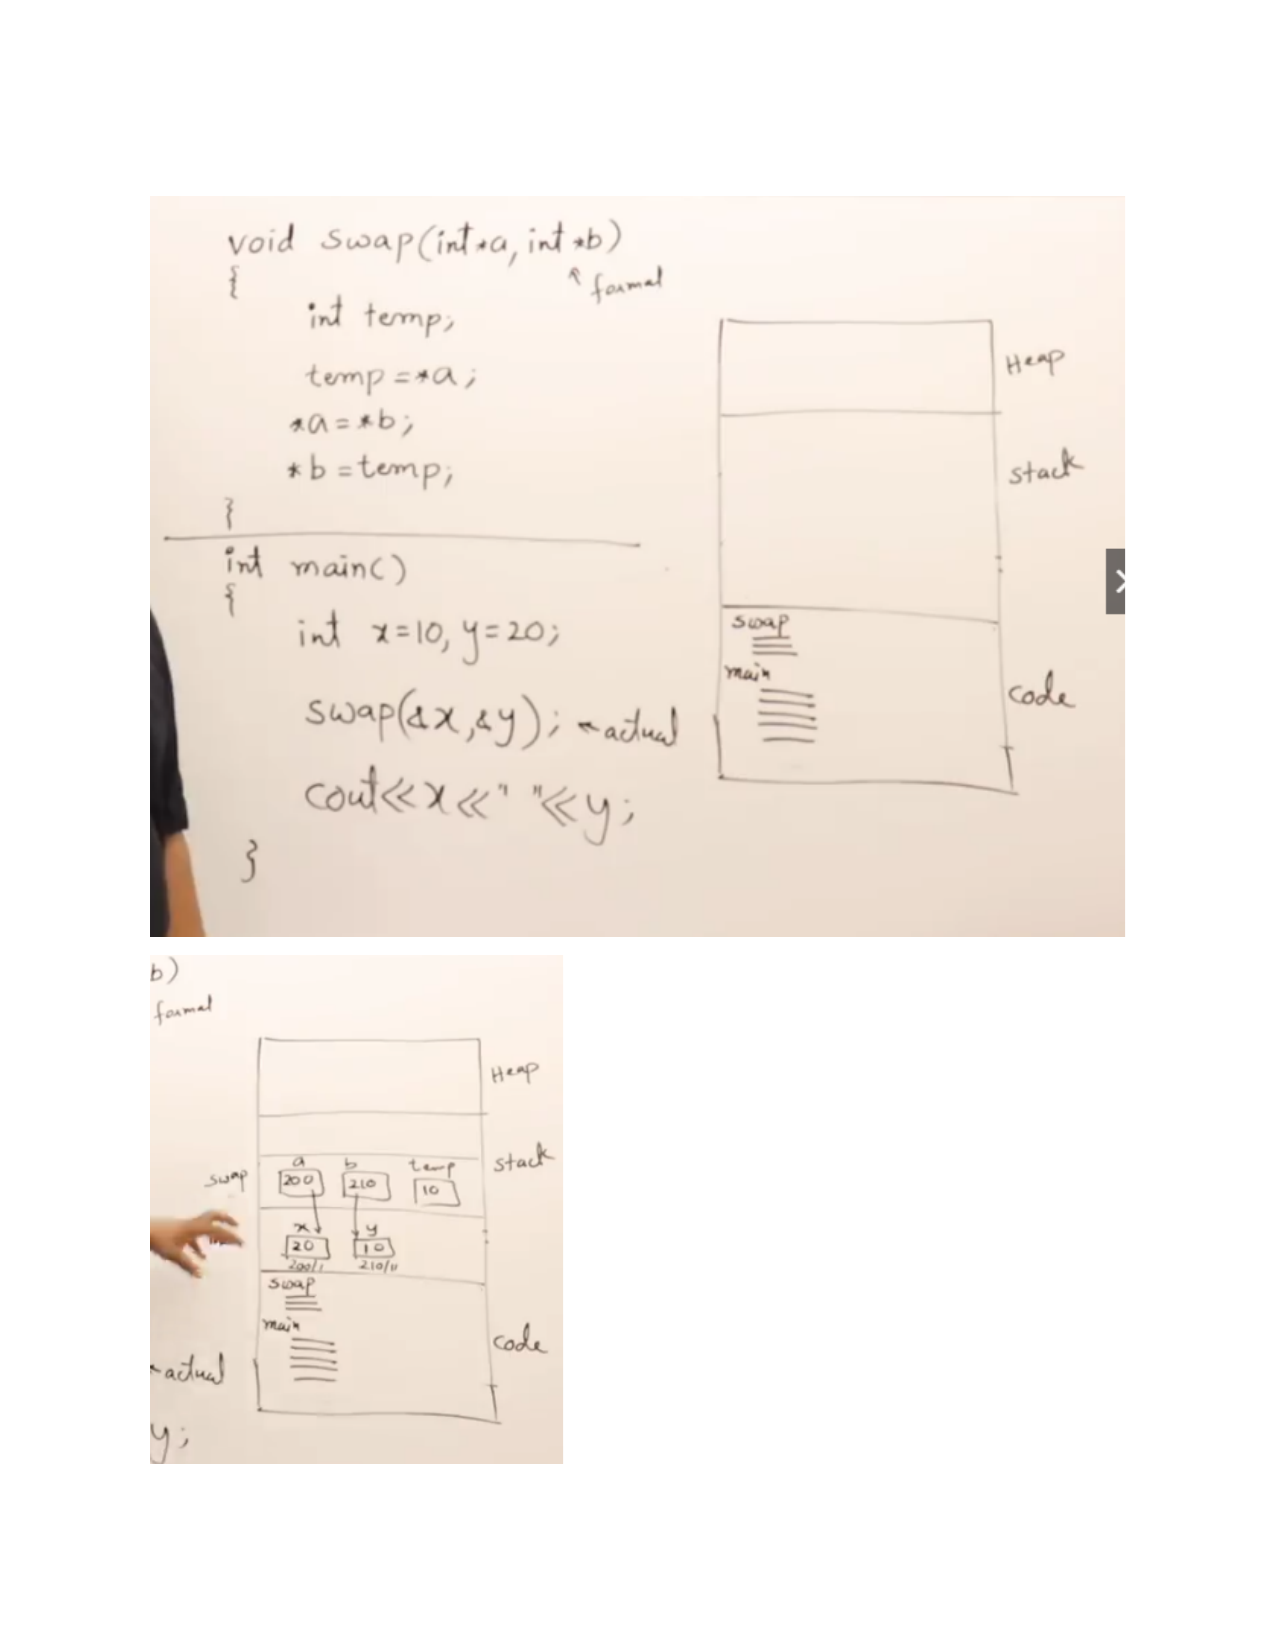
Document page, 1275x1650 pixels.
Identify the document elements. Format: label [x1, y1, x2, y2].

picture [150, 955, 564, 1464]
picture [150, 196, 1125, 937]
